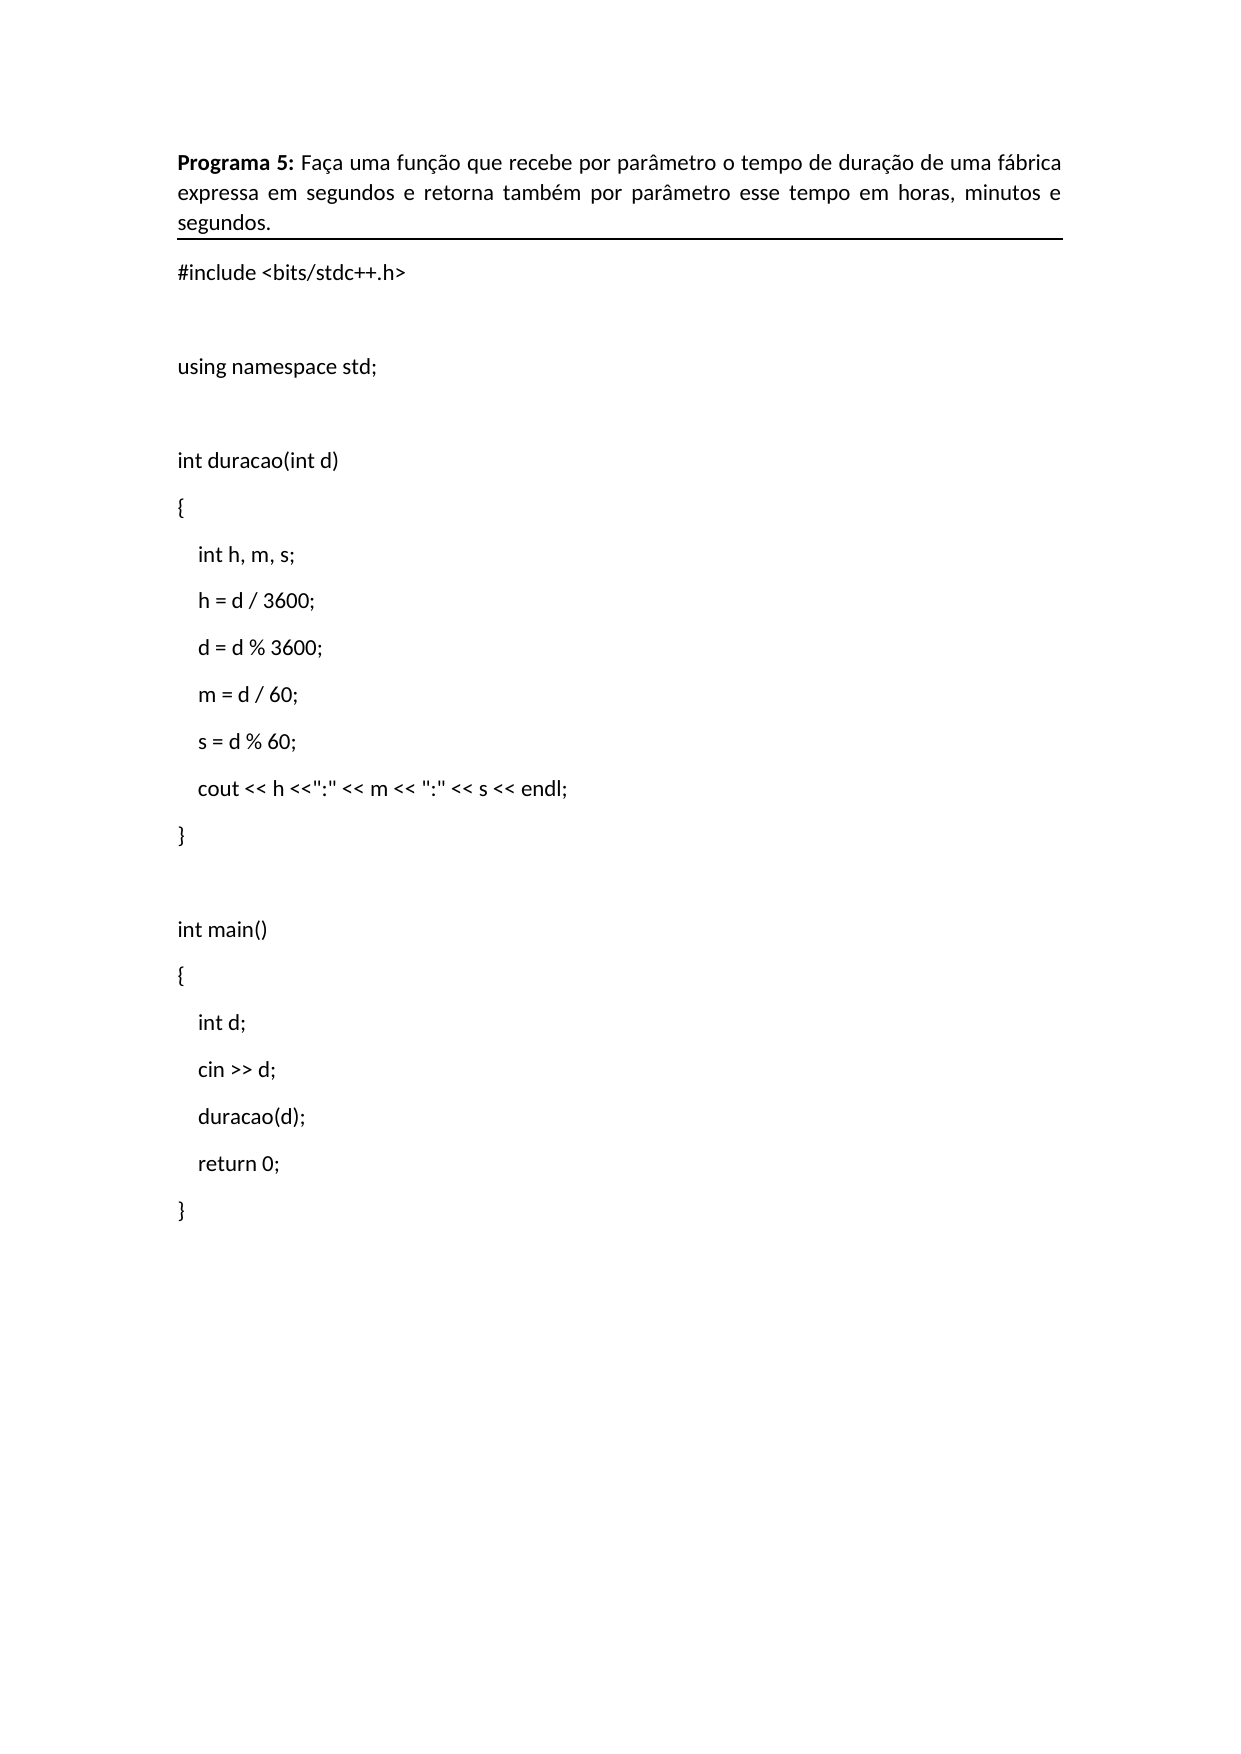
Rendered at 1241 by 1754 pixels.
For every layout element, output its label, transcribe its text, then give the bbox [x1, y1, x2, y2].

text int d; [177, 1008, 1063, 1037]
text h = d / 3600; [177, 587, 1063, 615]
text { [177, 493, 1063, 521]
text Programa 5: Faça uma função que recebe por parâmetro o tempo de duração de uma fábrica expressa em segundos e retorna também por parâmetro esse tempo em horas, minutos e segundos. [177, 148, 1063, 238]
text int h, m, s; [177, 540, 1063, 568]
text return 0; [177, 1149, 1063, 1177]
text int duracao(int d) [177, 446, 1063, 474]
text int main() [177, 915, 1063, 943]
text d = d % 3600; [177, 633, 1063, 662]
text m = d / 60; [177, 680, 1063, 708]
text } [177, 821, 1063, 849]
text cin >> d; [177, 1055, 1063, 1083]
text #include <bits/stdc++.h> [177, 258, 1063, 287]
text } [177, 1196, 1063, 1224]
text s = d % 60; [177, 727, 1063, 755]
text cout << h <<":" << m << ":" << s << endl; [177, 774, 1063, 802]
text { [177, 962, 1063, 990]
text using namespace std; [177, 352, 1063, 380]
text duracao(d); [177, 1102, 1063, 1130]
